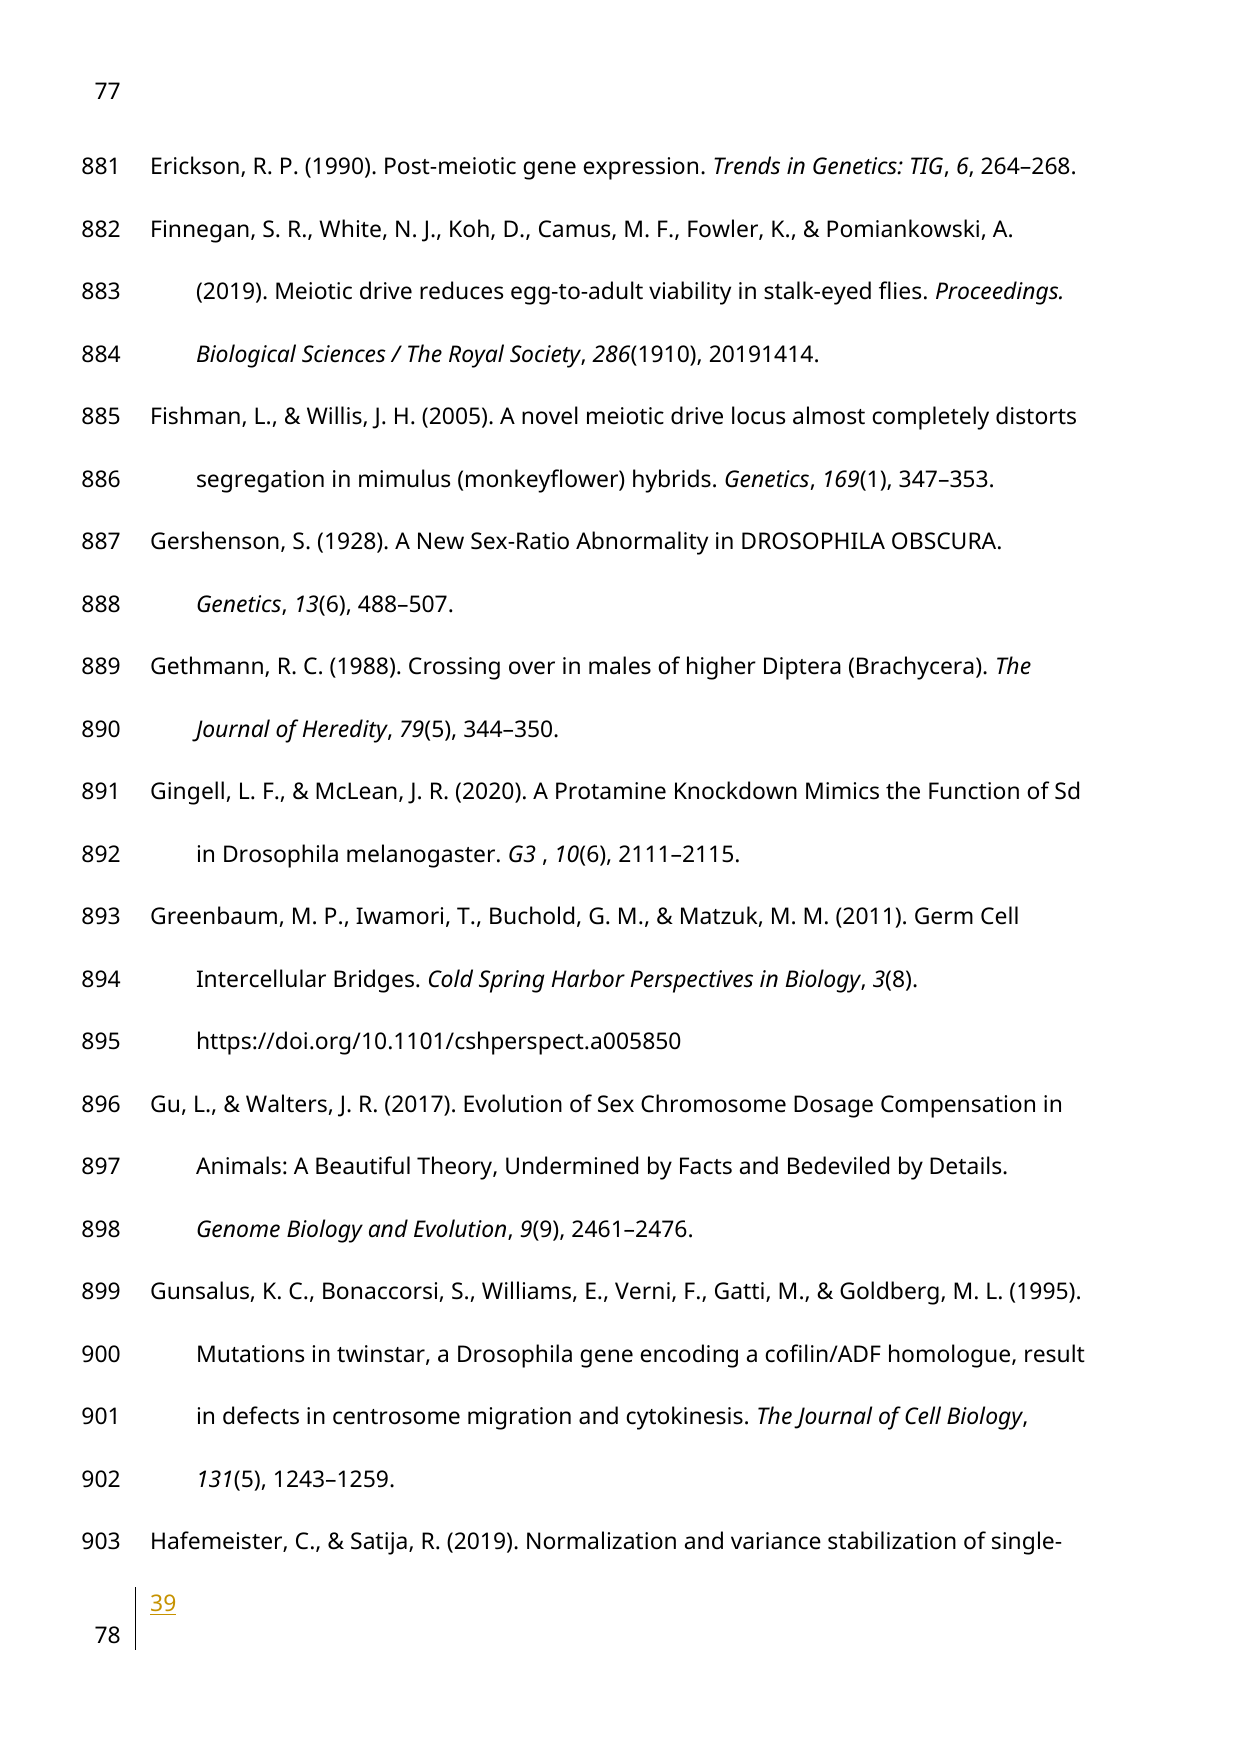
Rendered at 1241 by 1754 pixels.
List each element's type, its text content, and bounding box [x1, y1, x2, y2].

text Greenbaum, M. P., Iwamori, T., Buchold, G. M., & Matzuk, M. M. (2011). Germ Cell Intercellular Bridges. Cold Spring Harbor Perspectives in Biology, 3(8). https://doi.org/10.1101/cshperspect.a005850 [150, 900, 1090, 1056]
text Gingell, L. F., & McLean, J. R. (2020). A Protamine Knockdown Mimics the Function of Sd in Drosophila melanogaster. G3 , 10(6), 2111–2115. [150, 775, 1090, 869]
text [150, 1525, 1090, 1556]
text Erickson, R. P. (1990). Post-meiotic gene expression. Trends in Genetics: TIG, 6, 264–268. [150, 150, 1090, 181]
text Gu, L., & Walters, J. R. (2017). Evolution of Sex Chromosome Dosage Compensation in Animals: A Beautiful Theory, Undermined by Facts and Bedeviled by Details. Genome Biology and Evolution, 9(9), 2461–2476. [150, 1087, 1090, 1244]
text Finnegan, S. R., White, N. J., Koh, D., Camus, M. F., Fowler, K., & Pomiankowski, A. (2019). Meiotic drive reduces egg-to-adult viability in stalk-eyed flies. Proceedings. Biological Sciences / The Royal Society, 286(1910), 20191414. [150, 212, 1090, 369]
text Gunsalus, K. C., Bonaccorsi, S., Williams, E., Verni, F., Gatti, M., & Goldberg, M. L. (1995). Mutations in twinstar, a Drosophila gene encoding a cofilin/ADF homologue, result in defects in centrosome migration and cytokinesis. The Journal of Cell Biology, 131(5), 1243–1259. [150, 1275, 1090, 1494]
text Gershenson, S. (1928). A New Sex-Ratio Abnormality in DROSOPHILA OBSCURA. Genetics, 13(6), 488–507. [150, 525, 1090, 619]
text Fishman, L., & Willis, J. H. (2005). A novel meiotic drive locus almost completely distorts segregation in mimulus (monkeyflower) hybrids. Genetics, 169(1), 347–353. [150, 400, 1090, 494]
text Gethmann, R. C. (1988). Crossing over in males of higher Diptera (Brachycera). The Journal of Heredity, 79(5), 344–350. [150, 650, 1090, 744]
